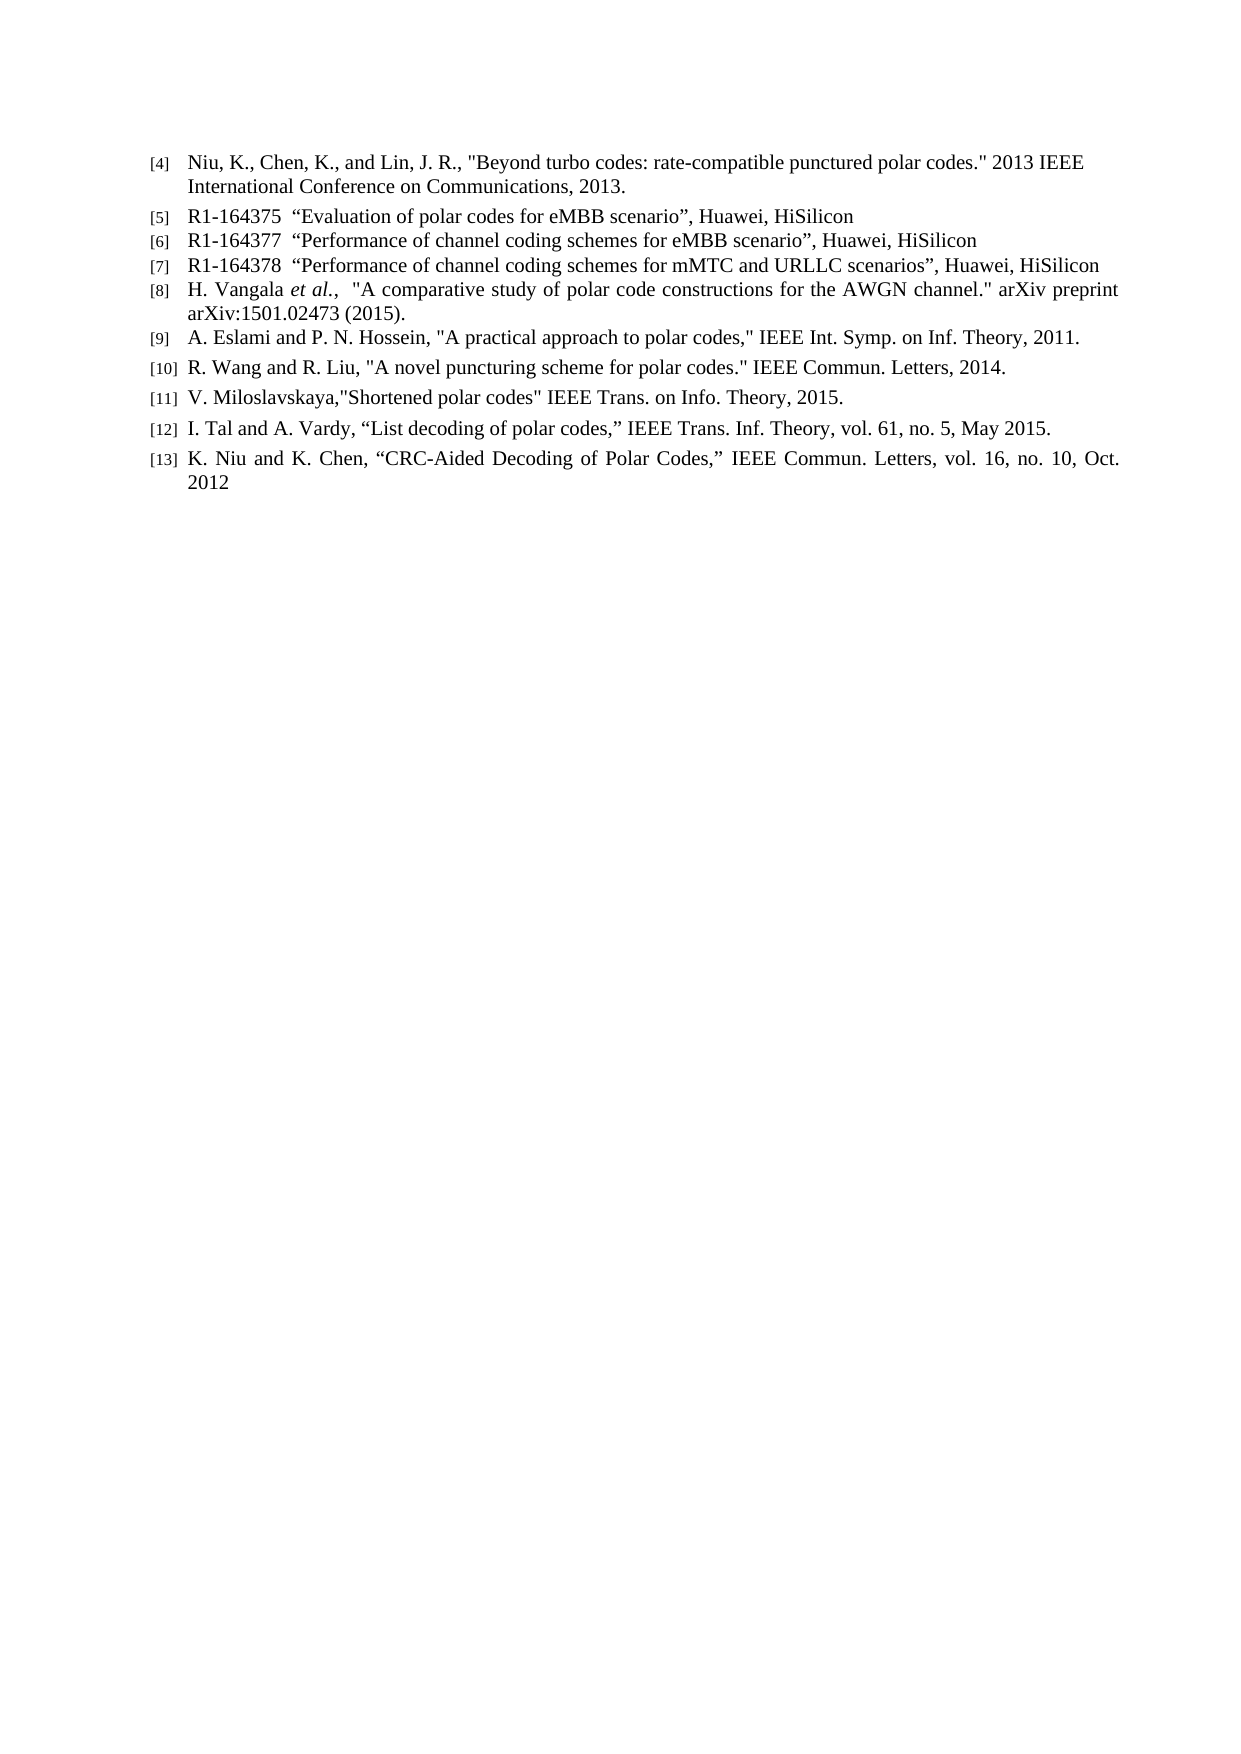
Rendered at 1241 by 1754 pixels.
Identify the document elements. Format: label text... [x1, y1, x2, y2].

text V. Miloslavskaya,"Shortened polar codes" IEEE Trans. on Info. Theory, 2015. [150, 385, 1120, 409]
text R1-164378 “Performance of channel coding schemes for mMTC and URLLC scenarios”, Huawei, HiSilicon [150, 252, 1120, 277]
text A. Eslami and P. N. Hossein, "A practical approach to polar codes," IEEE Int. Symp. on Inf. Theory, 2011. [150, 325, 1120, 349]
text R. Wang and R. Liu, "A novel puncturing scheme for polar codes." IEEE Commun. Letters, 2014. [150, 355, 1120, 379]
text Niu, K., Chen, K., and Lin, J. R., "Beyond turbo codes: rate-compatible punctured polar codes." 2013 IEEE International Conference on Communications, 2013. [150, 150, 1120, 198]
text H. Vangala et al., "A comparative study of polar code constructions for the AWGN channel." arXiv preprint arXiv:1501.02473 (2015). [150, 277, 1120, 325]
text R1-164375 “Evaluation of polar codes for eMBB scenario”, Huawei, HiSilicon [150, 204, 1120, 228]
text I. Tal and A. Vardy, “List decoding of polar codes,” IEEE Trans. Inf. Theory, vol. 61, no. 5, May 2015. [150, 416, 1120, 440]
text R1-164377 “Performance of channel coding schemes for eMBB scenario”, Huawei, HiSilicon [150, 228, 1120, 252]
text K. Niu and K. Chen, “CRC-Aided Decoding of Polar Codes,” IEEE Commun. Letters, vol. 16, no. 10, Oct. 2012 [150, 446, 1120, 494]
